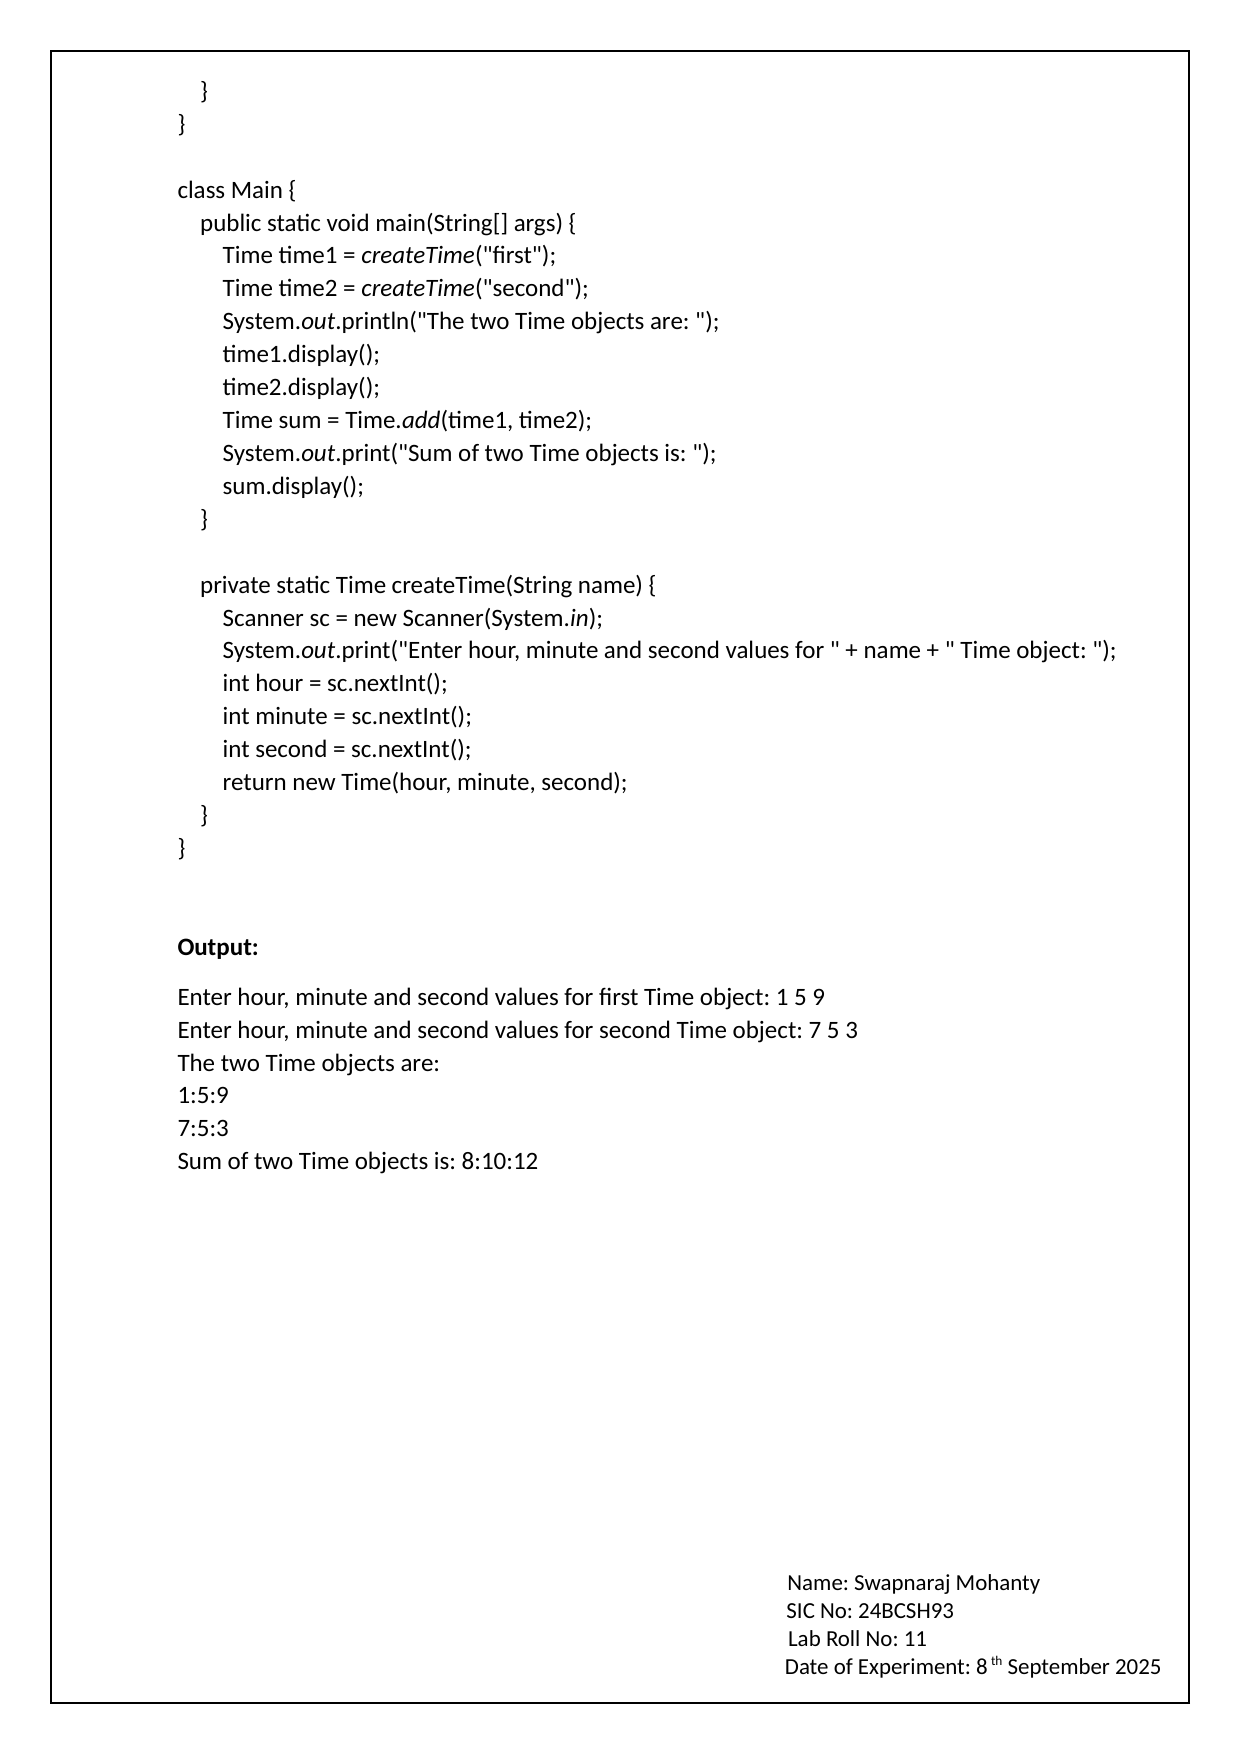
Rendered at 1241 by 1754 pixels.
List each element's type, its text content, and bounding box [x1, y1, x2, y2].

text Enter hour, minute and second values for first Time object: 1 5 9 Enter hour, minute and second values for second Time object: 7 5 3 The two Time objects are: 1:5:9 7:5:3 Sum of two Time objects is: 8:10:12 [177, 981, 1165, 1176]
text Output: [177, 931, 1165, 962]
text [177, 75, 1165, 863]
